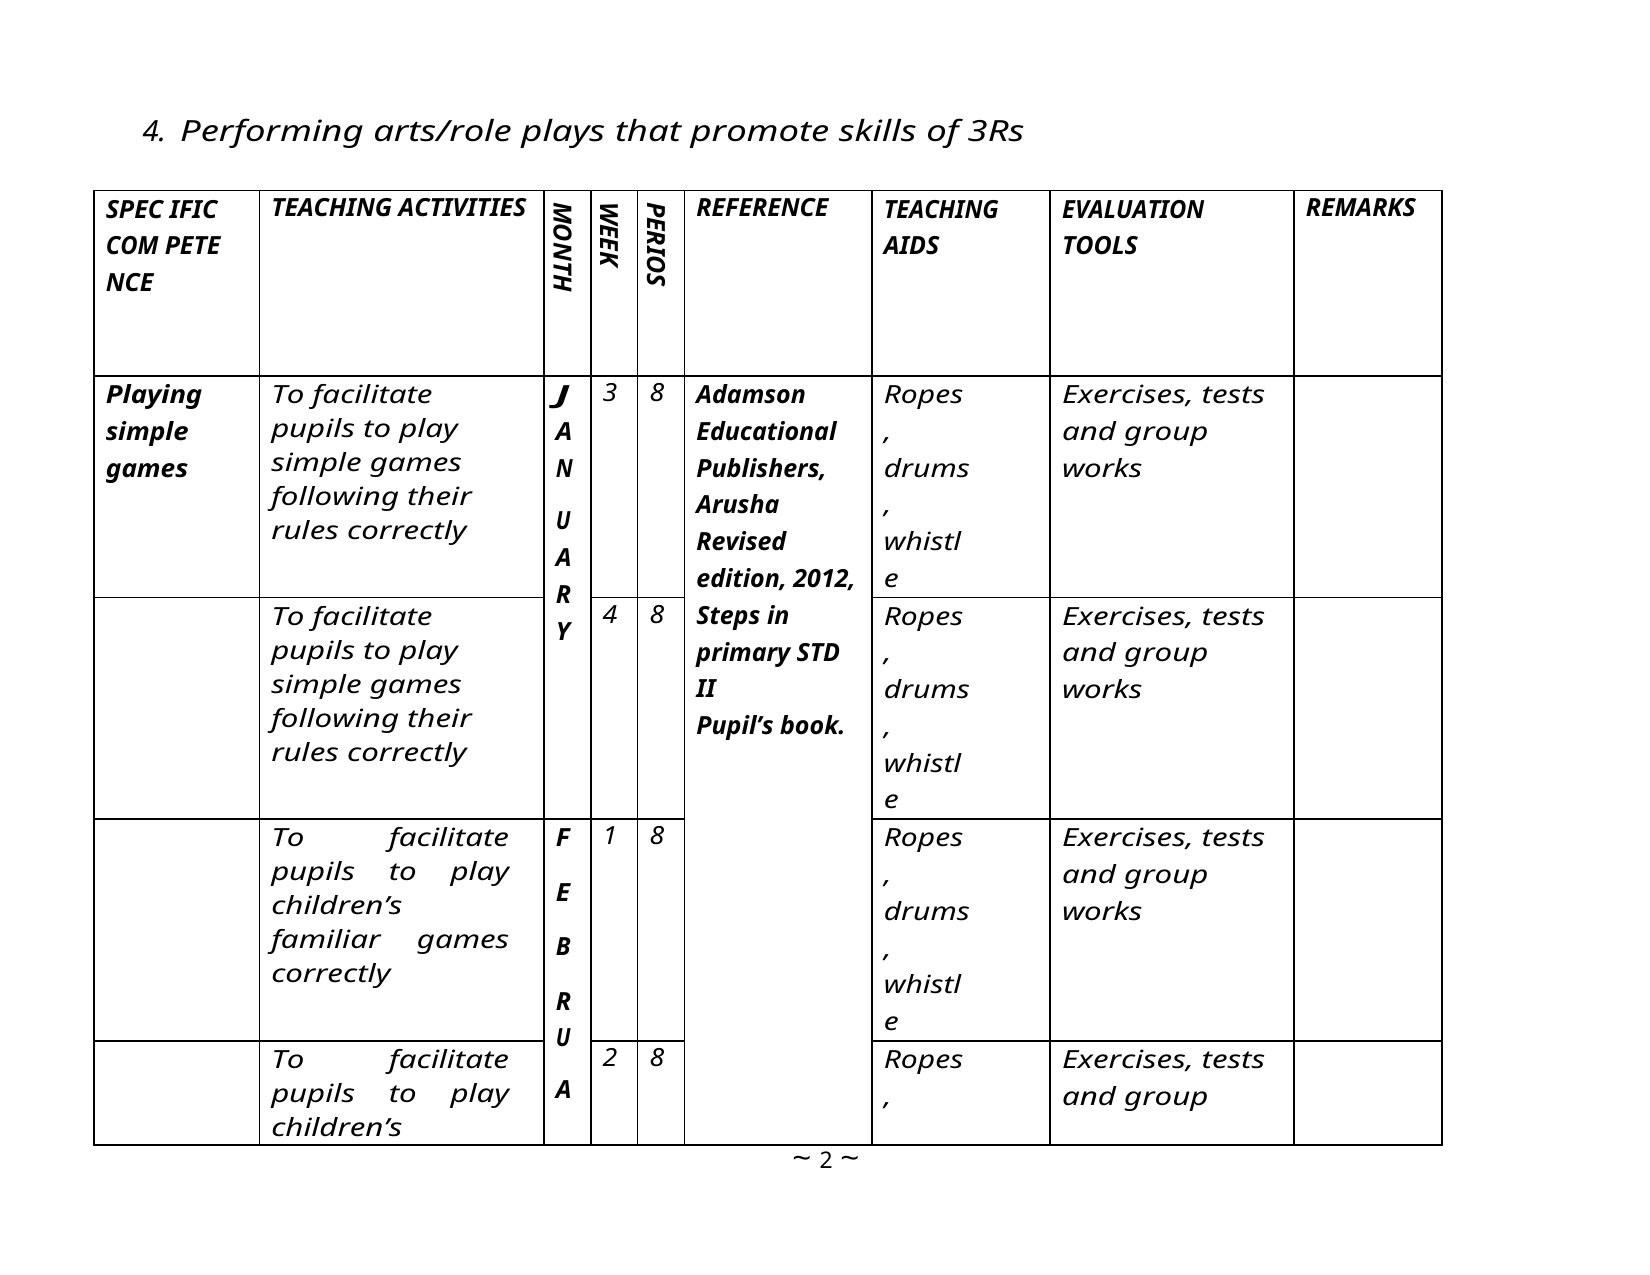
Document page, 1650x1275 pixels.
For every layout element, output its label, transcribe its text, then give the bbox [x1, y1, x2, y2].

table_cell Ropes, drums, whistle [873, 598, 1049, 818]
table_cell F E B R U A R [545, 820, 590, 1144]
table_cell 8 [638, 377, 684, 597]
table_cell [873, 1042, 1049, 1144]
table_cell To facilitate pupils to play simple games following their rules correctly [260, 377, 543, 597]
table_cell [1295, 598, 1441, 818]
table_cell [1295, 820, 1441, 1040]
table_cell 3 [592, 377, 637, 597]
table_cell Exercises, tests and group works [1051, 598, 1293, 818]
table_header REMARKS [1295, 191, 1441, 375]
table_header REFERENCE [685, 191, 871, 375]
table_cell 8 [638, 598, 684, 818]
table_header TEACHING ACTIVITIES [260, 191, 543, 375]
table_cell [95, 820, 259, 1040]
table_header PERIOS [638, 191, 684, 375]
table_header TEACHING AIDS [873, 191, 1049, 375]
table_header MONTH [545, 191, 590, 375]
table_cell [1051, 1042, 1293, 1144]
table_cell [260, 1042, 543, 1144]
table_cell Exercises, tests and group works [1051, 820, 1293, 1040]
table_header WEEK [592, 191, 637, 375]
table_cell 2 [592, 1042, 637, 1144]
table_cell Ropes, drums, whistle [873, 377, 1049, 597]
table_cell Playing simple games [95, 377, 259, 597]
table_cell [95, 1042, 259, 1144]
table_cell Ropes, drums, whistle [873, 820, 1049, 1040]
table_cell 8 [638, 1042, 684, 1144]
table_cell [95, 598, 259, 818]
table_cell Exercises, tests and group works [1051, 377, 1293, 597]
table_header SPEC IFIC COM PETE NCE [95, 191, 259, 375]
table_cell J A N U A R Y [545, 377, 590, 818]
table_cell [1295, 377, 1441, 597]
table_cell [260, 820, 543, 1040]
table_cell [1295, 1042, 1441, 1144]
list Performing arts/role plays that promote skills of 3Rs [142, 110, 1539, 150]
table_cell Adamson Educational Publishers, Arusha Revised edition, 2012, Steps in primary STD II Pupil’s book. [685, 377, 871, 1144]
table_cell 4 [592, 598, 637, 818]
table_cell 1 [592, 820, 637, 1040]
table_cell To facilitate pupils to play simple games following their rules correctly [260, 598, 543, 818]
table_header EVALUATION TOOLS [1051, 191, 1293, 375]
table_cell 8 [638, 820, 684, 1040]
